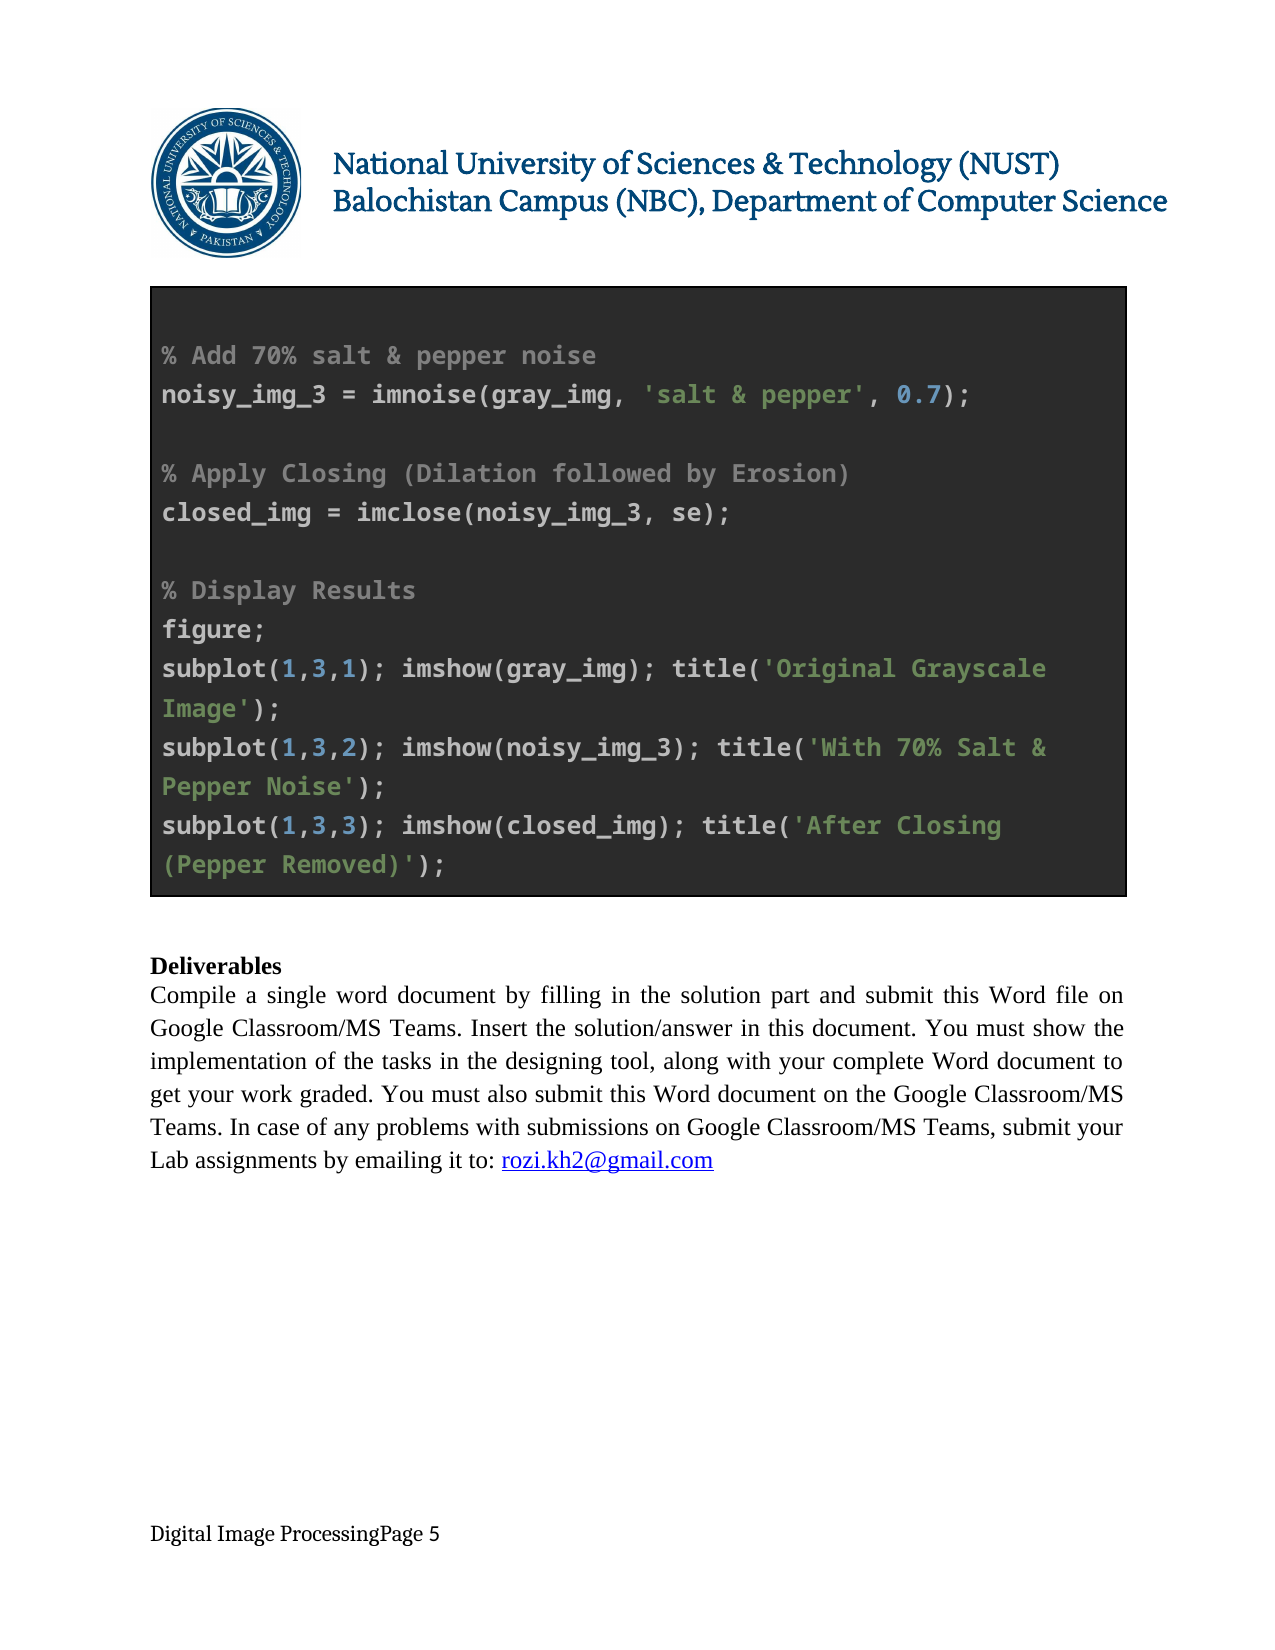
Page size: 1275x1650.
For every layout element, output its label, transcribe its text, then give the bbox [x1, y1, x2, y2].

subtitle Deliverables [150, 951, 1125, 980]
text Compile a single word document by filling in the solution part and submit this Word file on Google Classroom/MS Teams. Insert the solution/answer in this document. You must show the implementation of the tasks in the designing tool, along with your complete Word document to get your work graded. You must also submit this Word document on the Google Classroom/MS Teams. In case of any problems with submissions on Google Classroom/MS Teams, submit your Lab assignments by emailing it to: rozi.kh2@gmail.com [150, 980, 1125, 1174]
picture [151, 108, 302, 258]
